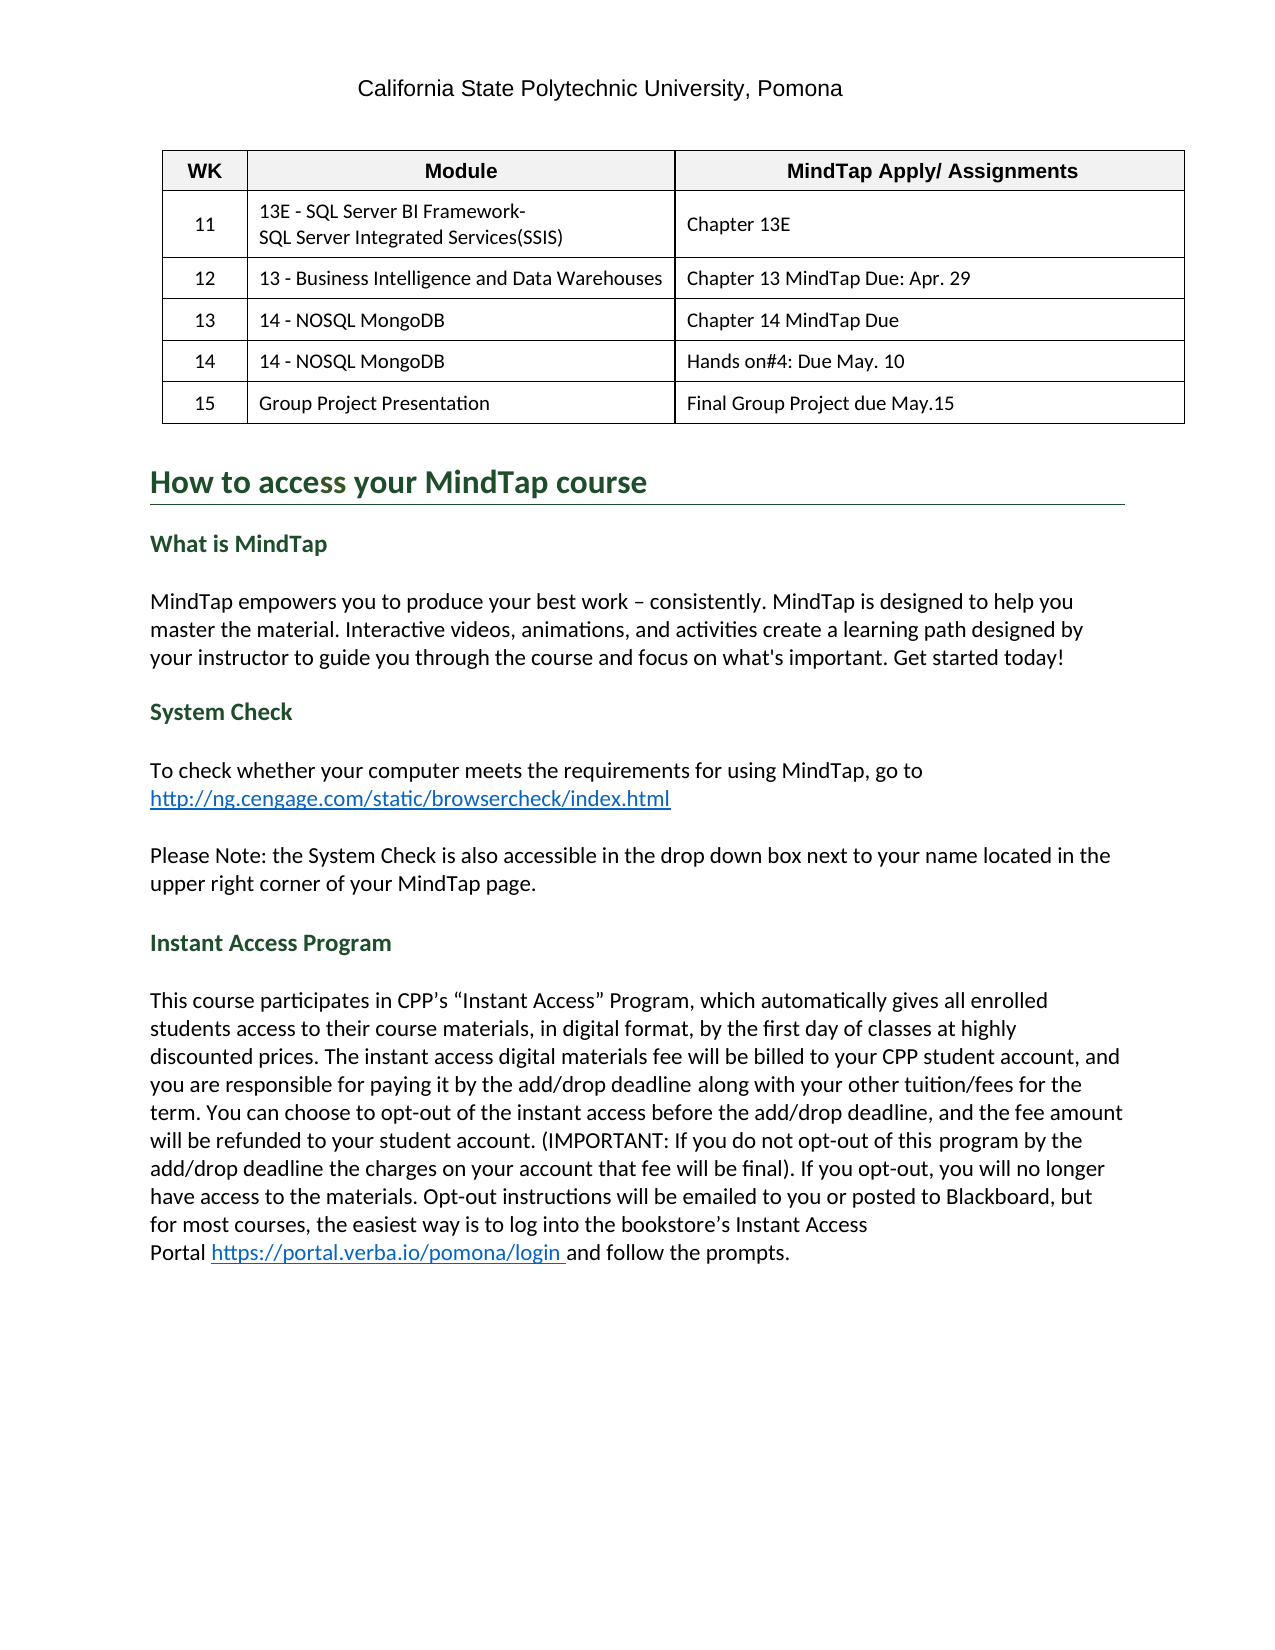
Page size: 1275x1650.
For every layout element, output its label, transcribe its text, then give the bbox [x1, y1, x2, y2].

table_cell 13 [163, 299, 247, 340]
table_cell Hands on#4: Due May. 10 [676, 341, 1184, 381]
table_cell 12 [163, 258, 247, 298]
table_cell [248, 191, 674, 257]
text This course participates in CPP’s “Instant Access” Program, which automatically gives all enrolled students access to their course materials, in digital format, by the first day of classes at highly discounted prices. The instant access digital materials fee will be billed to your CPP student account, and you are responsible for paying it by the add/drop deadline along with your other tuition/fees for the term. You can choose to opt-out of the instant access before the add/drop deadline, and the fee amount will be refunded to your student account. (IMPORTANT: If you do not opt-out of this program by the add/drop deadline the charges on your account that fee will be final). If you opt-out, you will no longer have access to the materials. Opt-out instructions will be emailed to you or posted to Blackboard, but for most courses, the easiest way is to log into the bookstore’s Instant Access Portal https://portal.verba.io/pomona/login and follow the prompts. [150, 986, 1125, 1293]
text Please Note: the System Check is also accessible in the drop down box next to your name located in the upper right corner of your MindTap page. [150, 841, 1125, 897]
text MindTap empowers you to produce your best work – consistently. MindTap is designed to help you master the material. Interactive videos, animations, and activities create a learning path designed by your instructor to guide you through the course and focus on what's important. Get started today! [150, 587, 1125, 672]
table_cell Final Group Project due May.15 [676, 382, 1184, 423]
table_header WK [163, 151, 247, 190]
subtitle How to access your MindTap course [150, 461, 1125, 504]
subtitle Instant Access Program [150, 927, 1125, 957]
table_cell 15 [163, 382, 247, 423]
subtitle System Check [150, 697, 1125, 727]
table_header Module [248, 151, 674, 190]
table_cell Chapter 13 MindTap Due: Apr. 29 [676, 258, 1184, 298]
table_cell 11 [163, 191, 247, 257]
table_cell 14 [163, 341, 247, 381]
table_cell Chapter 13E [676, 191, 1184, 257]
table_cell 13 - Business Intelligence and Data Warehouses [248, 258, 674, 298]
subtitle What is MindTap [150, 513, 1125, 558]
table_cell 14 - NOSQL MongoDB [248, 299, 674, 340]
table_cell Group Project Presentation [248, 382, 674, 423]
table_cell 14 - NOSQL MongoDB [248, 341, 674, 381]
table_header MindTap Apply/ Assignments [676, 151, 1184, 190]
text To check whether your computer meets the requirements for using MindTap, go to http://ng.cengage.com/static/browsercheck/index.html [150, 756, 1125, 812]
table_cell Chapter 14 MindTap Due [676, 299, 1184, 340]
